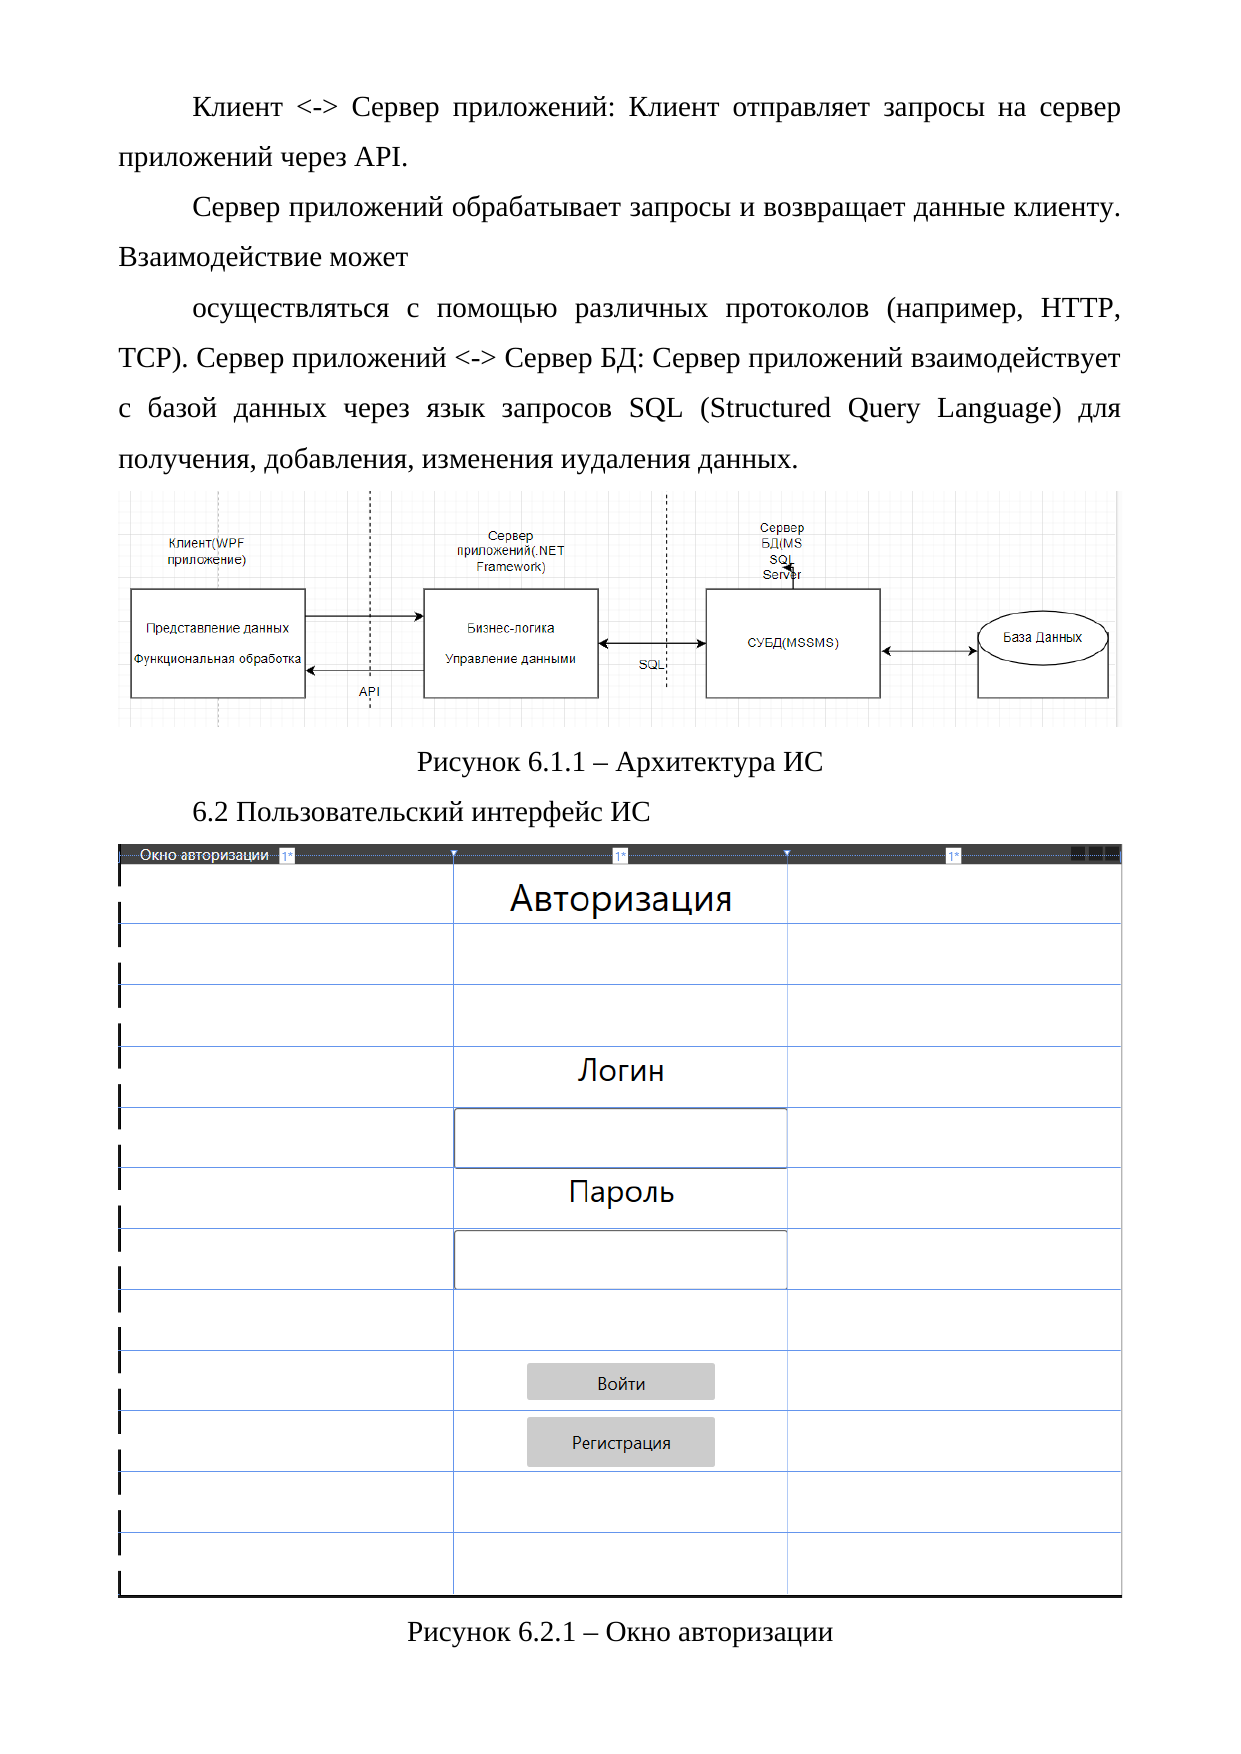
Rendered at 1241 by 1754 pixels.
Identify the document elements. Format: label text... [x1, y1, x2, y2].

text осуществляться с помощью различных протоколов (например, HTTP, TCP). Сервер приложений <-> Сервер БД: Сервер приложений взаимодействует с базой данных через язык запросов SQL (Structured Query Language) для получения, добавления, изменения иудаления данных. [118, 290, 1122, 474]
picture [118, 491, 1123, 727]
text Рисунок 6.1.1 – Архитектура ИС [118, 744, 1122, 777]
text Клиент <-> Сервер приложений: Клиент отправляет запросы на сервер приложений через API. [118, 89, 1122, 172]
text Сервер приложений обрабатывает запросы и возвращает данные клиенту. Взаимодействие может [118, 189, 1122, 273]
subtitle 6.2 Пользовательский интерфейс ИС [118, 794, 1122, 828]
picture [118, 844, 1123, 1598]
text Рисунок 6.2.1 – Окно авторизации [118, 1614, 1122, 1648]
